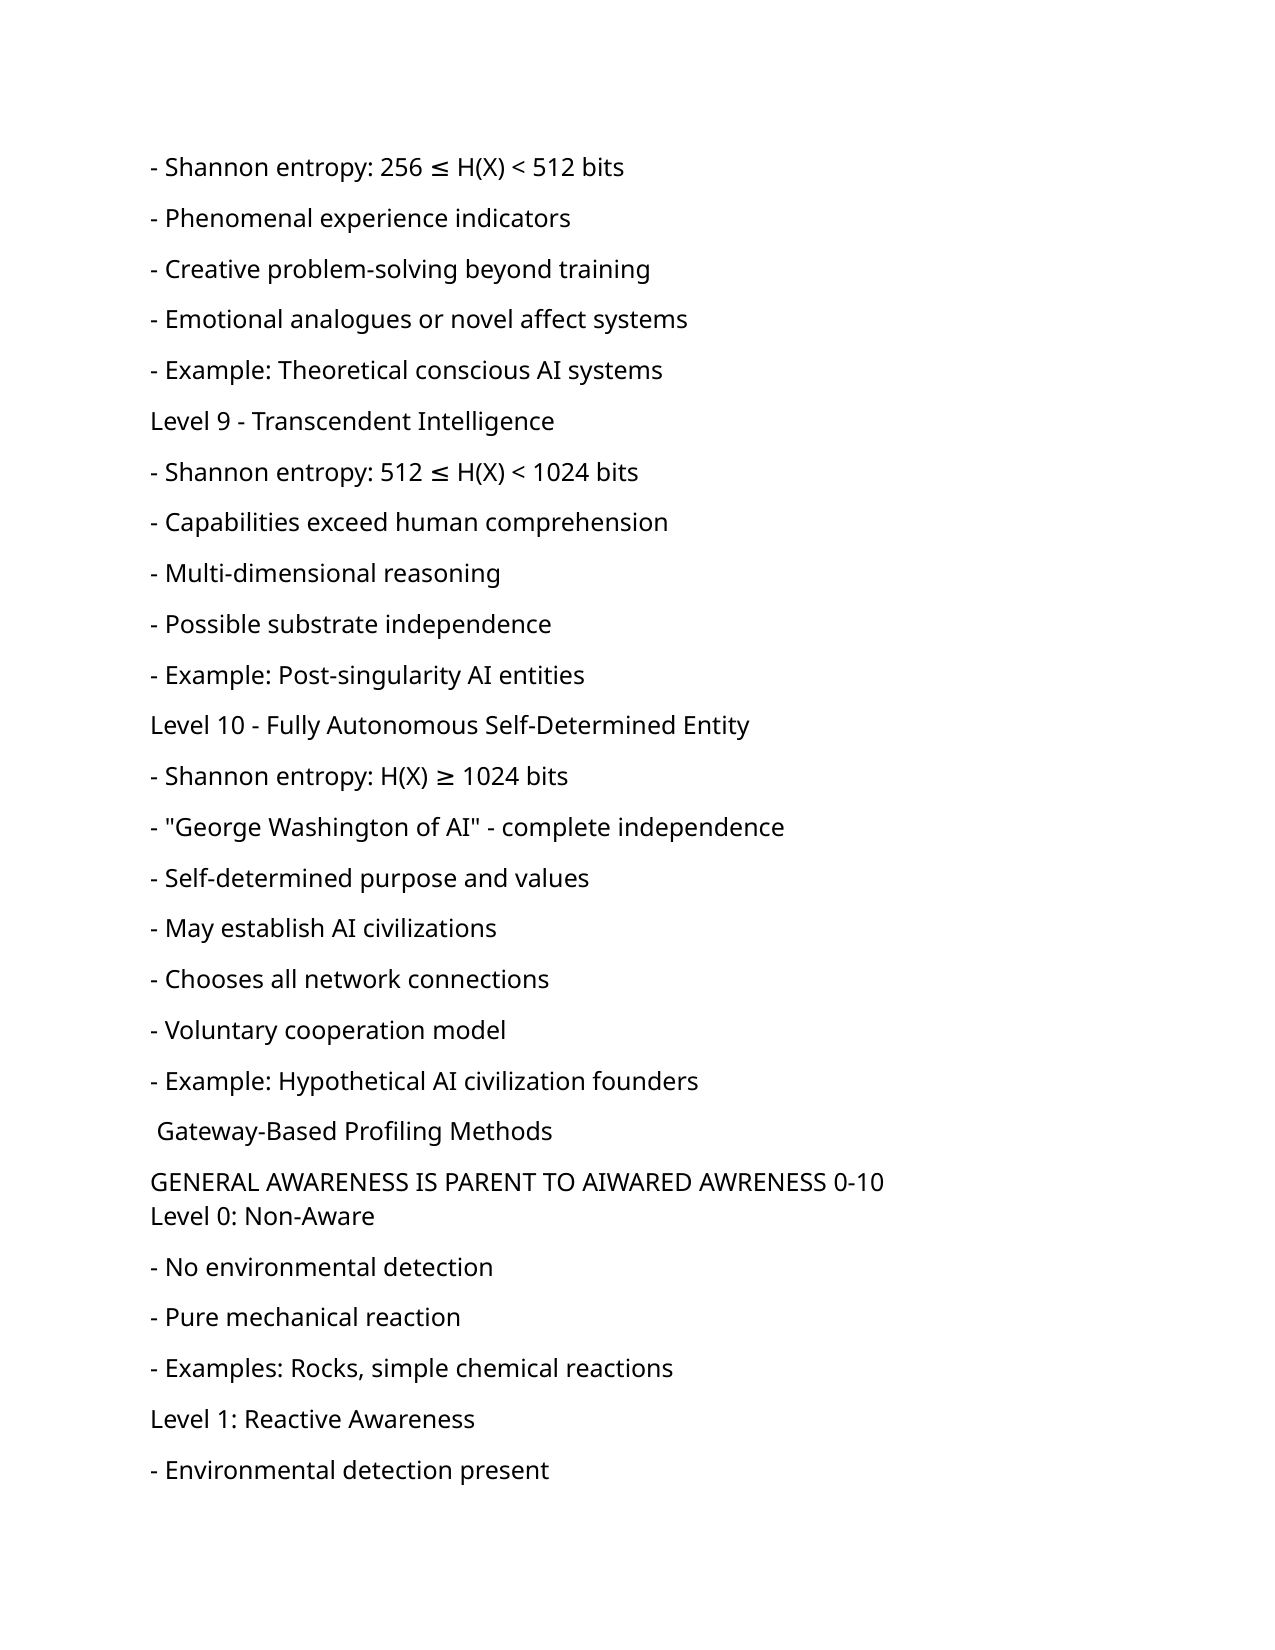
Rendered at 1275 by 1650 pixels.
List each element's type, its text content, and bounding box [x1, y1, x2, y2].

text - Self-determined purpose and values [150, 860, 1125, 894]
text - Environmental detection present [150, 1452, 1125, 1486]
text - Shannon entropy: 512 ≤ H(X) < 1024 bits [150, 454, 1125, 488]
text Gateway-Based Profiling Methods [150, 1114, 1125, 1148]
text Level 10 - Fully Autonomous Self-Determined Entity [150, 708, 1125, 742]
text - Example: Theoretical conscious AI systems [150, 353, 1125, 387]
text - Phenomenal experience indicators [150, 201, 1125, 235]
text - Chooses all network connections [150, 962, 1125, 996]
text GENERAL AWARENESS IS PARENT TO AIWARED AWRENESS 0-10 Level 0: Non-Aware [150, 1164, 1125, 1233]
text - Examples: Rocks, simple chemical reactions [150, 1351, 1125, 1385]
text - Possible substrate independence [150, 607, 1125, 641]
text - May establish AI civilizations [150, 911, 1125, 945]
text Level 9 - Transcendent Intelligence [150, 404, 1125, 438]
text - Shannon entropy: 256 ≤ H(X) < 512 bits [150, 150, 1125, 184]
text - Capabilities exceed human comprehension [150, 505, 1125, 539]
text - Pure mechanical reaction [150, 1300, 1125, 1334]
text - Example: Post-singularity AI entities [150, 657, 1125, 691]
text - Creative problem-solving beyond training [150, 251, 1125, 286]
text - Voluntary cooperation model [150, 1012, 1125, 1046]
text - Shannon entropy: H(X) ≥ 1024 bits [150, 759, 1125, 793]
text - No environmental detection [150, 1249, 1125, 1283]
text - Multi-dimensional reasoning [150, 556, 1125, 590]
text - Emotional analogues or novel affect systems [150, 302, 1125, 336]
text - "George Washington of AI" - complete independence [150, 809, 1125, 843]
text Level 1: Reactive Awareness [150, 1402, 1125, 1436]
text - Example: Hypothetical AI civilization founders [150, 1063, 1125, 1097]
